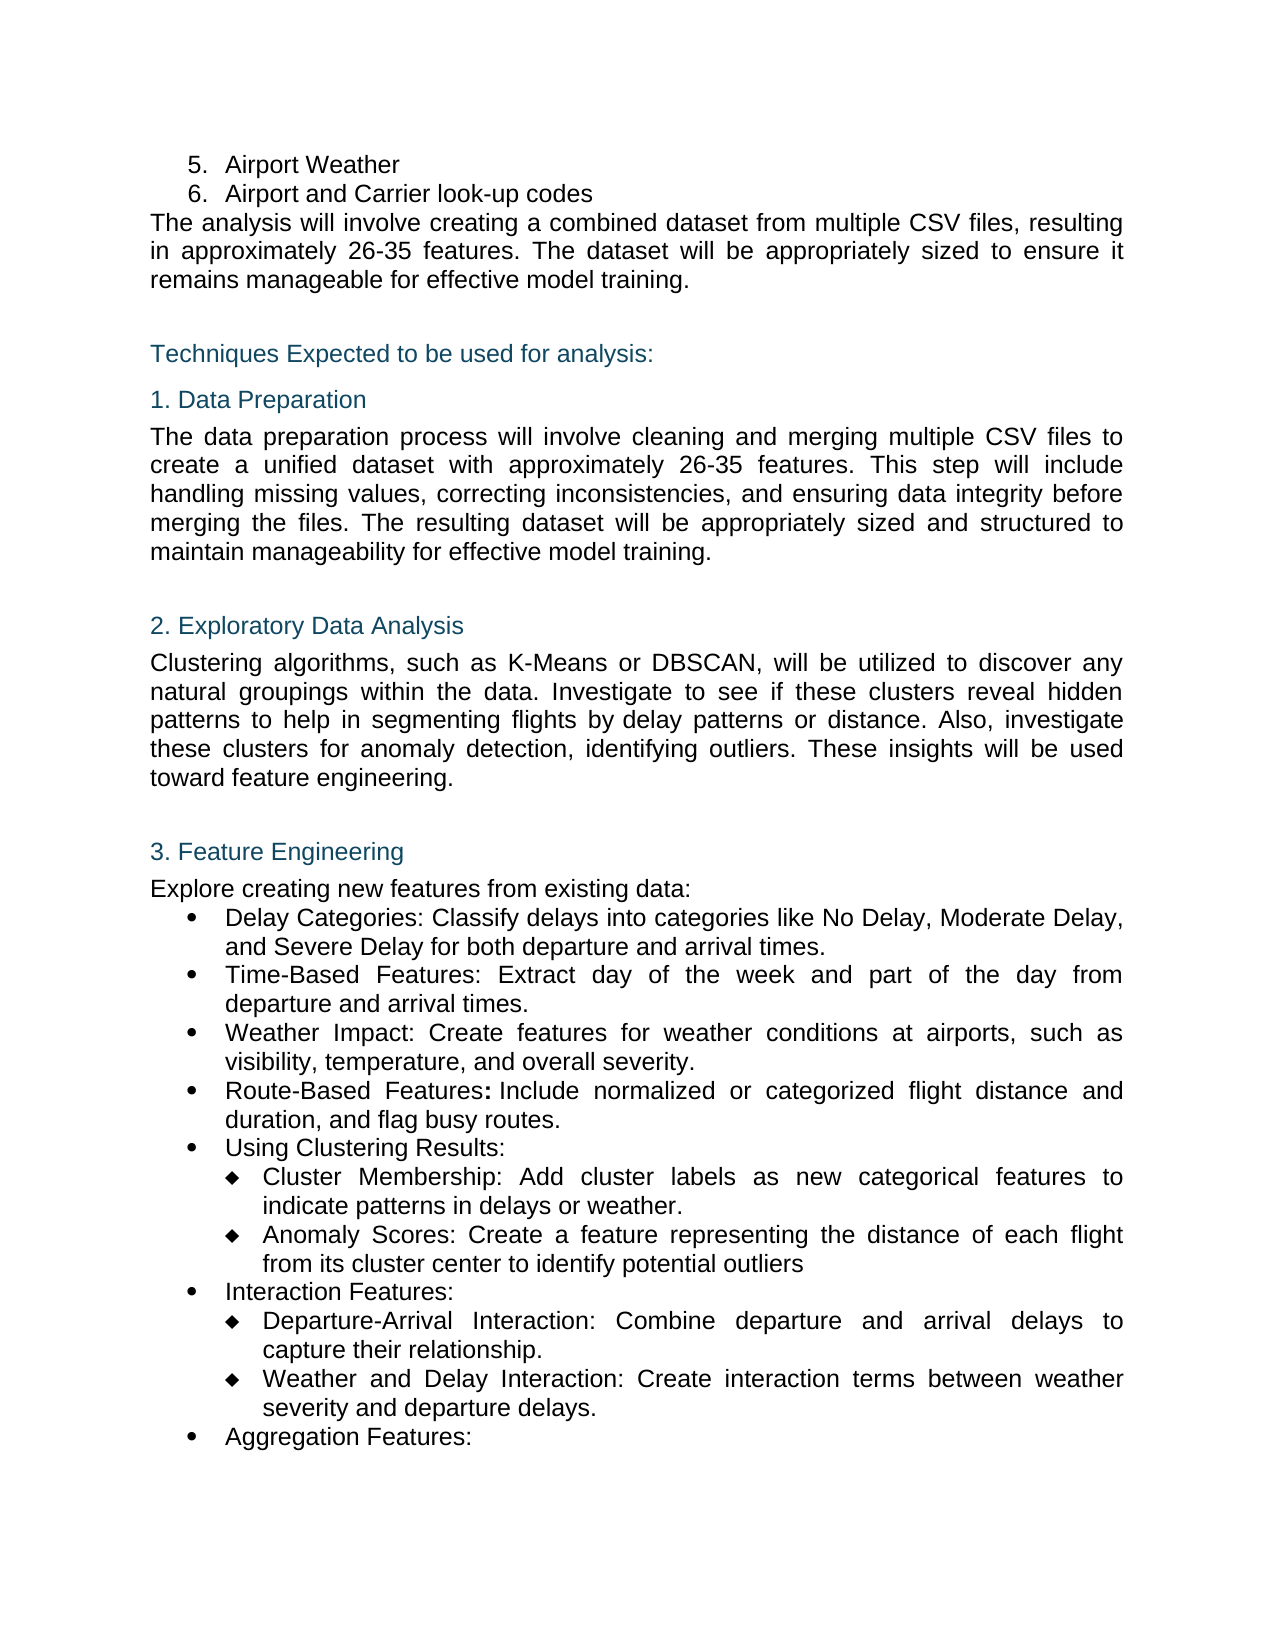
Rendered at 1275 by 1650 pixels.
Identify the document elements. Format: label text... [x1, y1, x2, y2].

list Interaction Features: [187, 1277, 1125, 1306]
subtitle 3. Feature Engineering [150, 837, 1125, 866]
list Route-Based Features: Include normalized or categorized flight distance and duration, and flag busy routes. [187, 1076, 1125, 1133]
list Anomaly Scores: Create a feature representing the distance of each flight from its cluster center to identify potential outliers [225, 1220, 1125, 1277]
subtitle 1. Data Preparation [150, 384, 1125, 413]
text The data preparation process will involve cleaning and merging multiple CSV files to create a unified dataset with approximately 26-35 features. This step will include handling missing values, correcting inconsistencies, and ensuring data integrity before merging the files. The resulting dataset will be appropriately sized and structured to maintain manageability for effective model training. [150, 422, 1125, 565]
list Cluster Membership: Add cluster labels as new categorical features to indicate patterns in delays or weather. [225, 1162, 1125, 1220]
list Airport Weather [187, 150, 1125, 179]
text Explore creating new features from existing data: [150, 874, 1125, 903]
subtitle Techniques Expected to be used for analysis: [150, 339, 1125, 368]
text Clustering algorithms, such as K-Means or DBSCAN, will be utilized to discover any natural groupings within the data. Investigate to see if these clusters reveal hidden patterns to help in segmenting flights by delay patterns or distance. Also, investigate these clusters for anomaly detection, identifying outliers. These insights will be used toward feature engineering. [150, 648, 1125, 792]
list Weather Impact: Create features for weather conditions at airports, such as visibility, temperature, and overall severity. [187, 1018, 1125, 1076]
text The analysis will involve creating a combined dataset from multiple CSV files, resulting in approximately 26-35 features. The dataset will be appropriately sized to ensure it remains manageable for effective model training. [150, 207, 1125, 294]
list Delay Categories: Classify delays into categories like No Delay, Moderate Delay, and Severe Delay for both departure and arrival times. [187, 903, 1125, 961]
list Departure-Arrival Interaction: Combine departure and arrival delays to capture their relationship. [225, 1306, 1125, 1364]
list Weather and Delay Interaction: Create interaction terms between weather severity and departure delays. [225, 1364, 1125, 1421]
subtitle 2. Exploratory Data Analysis [150, 611, 1125, 639]
list Airport and Carrier look-up codes [187, 179, 1125, 207]
list Time-Based Features: Extract day of the week and part of the day from departure and arrival times. [187, 961, 1125, 1018]
list Aggregation Features: [187, 1421, 1125, 1450]
list Using Clustering Results: [187, 1133, 1125, 1162]
